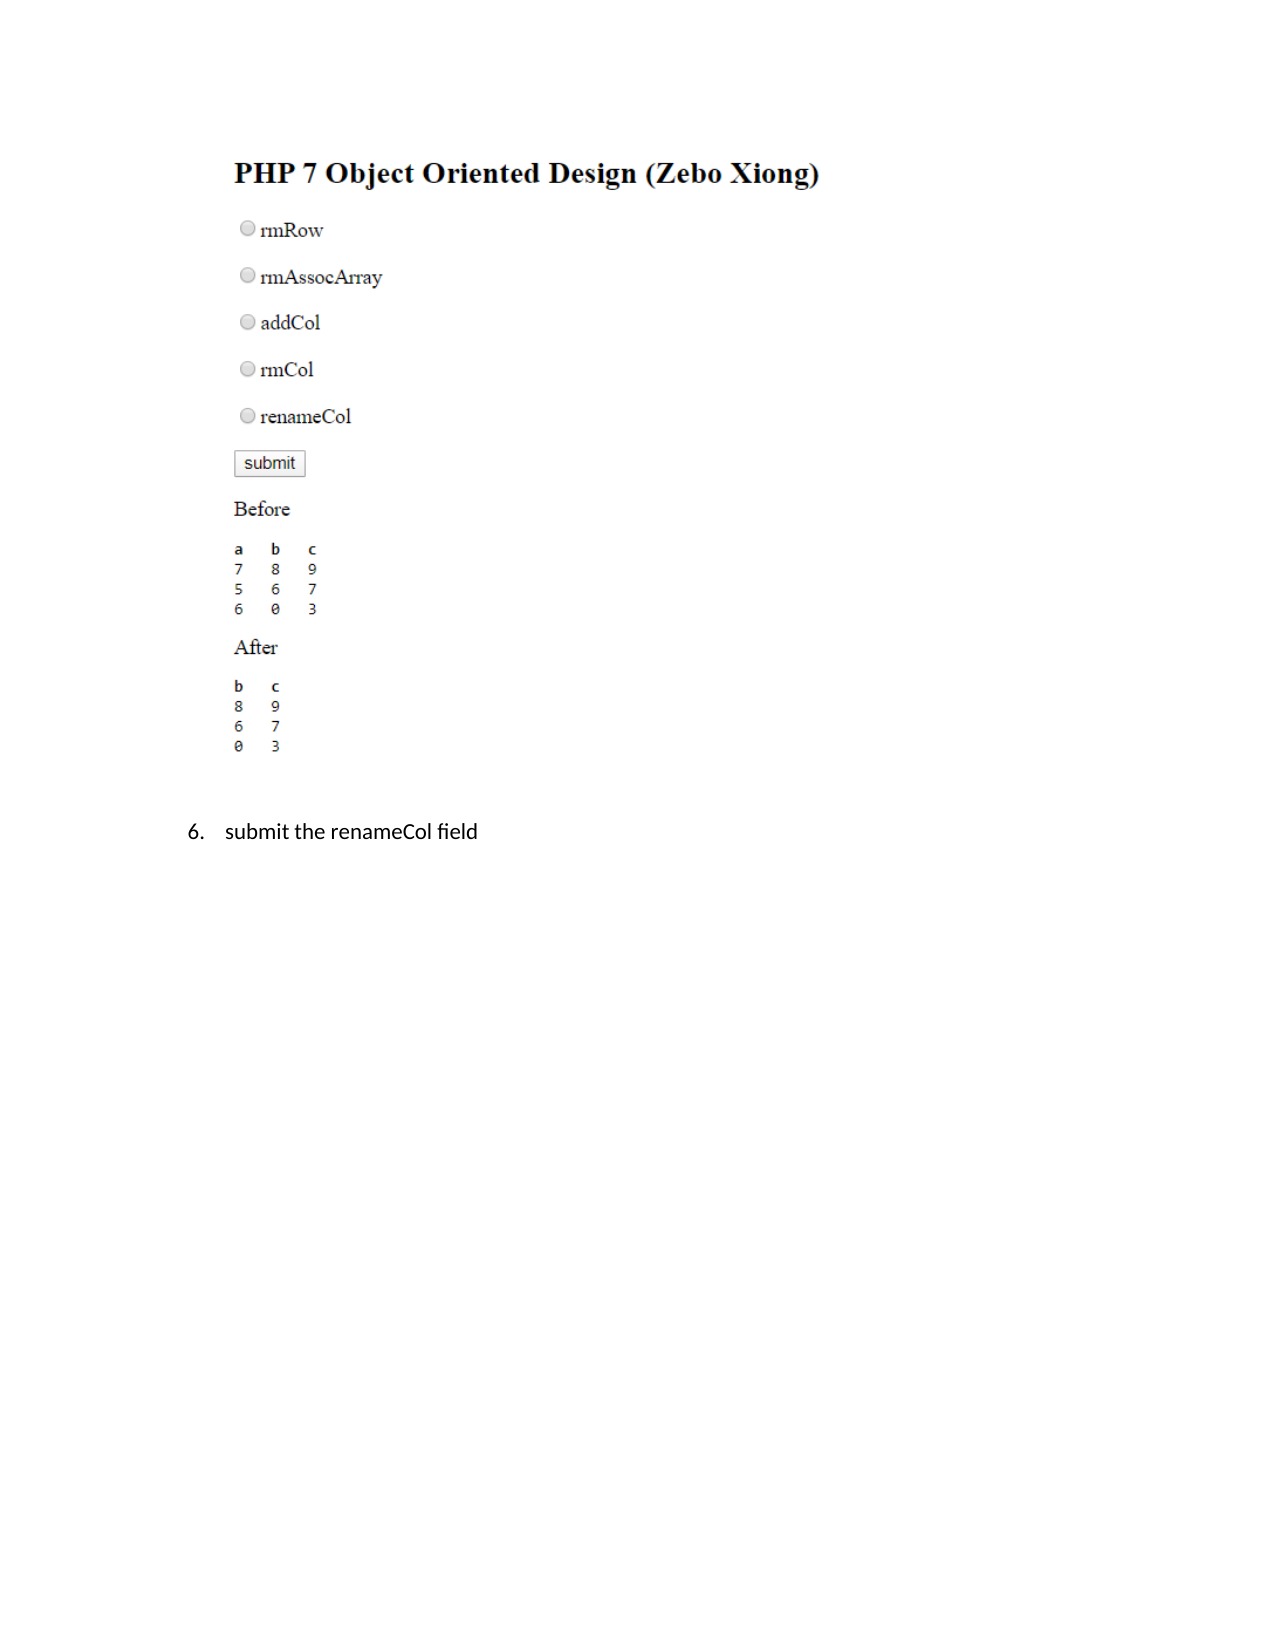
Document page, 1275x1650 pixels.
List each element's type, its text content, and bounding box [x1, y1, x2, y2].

picture [225, 150, 897, 755]
list submit the renameCol field [187, 817, 1125, 845]
